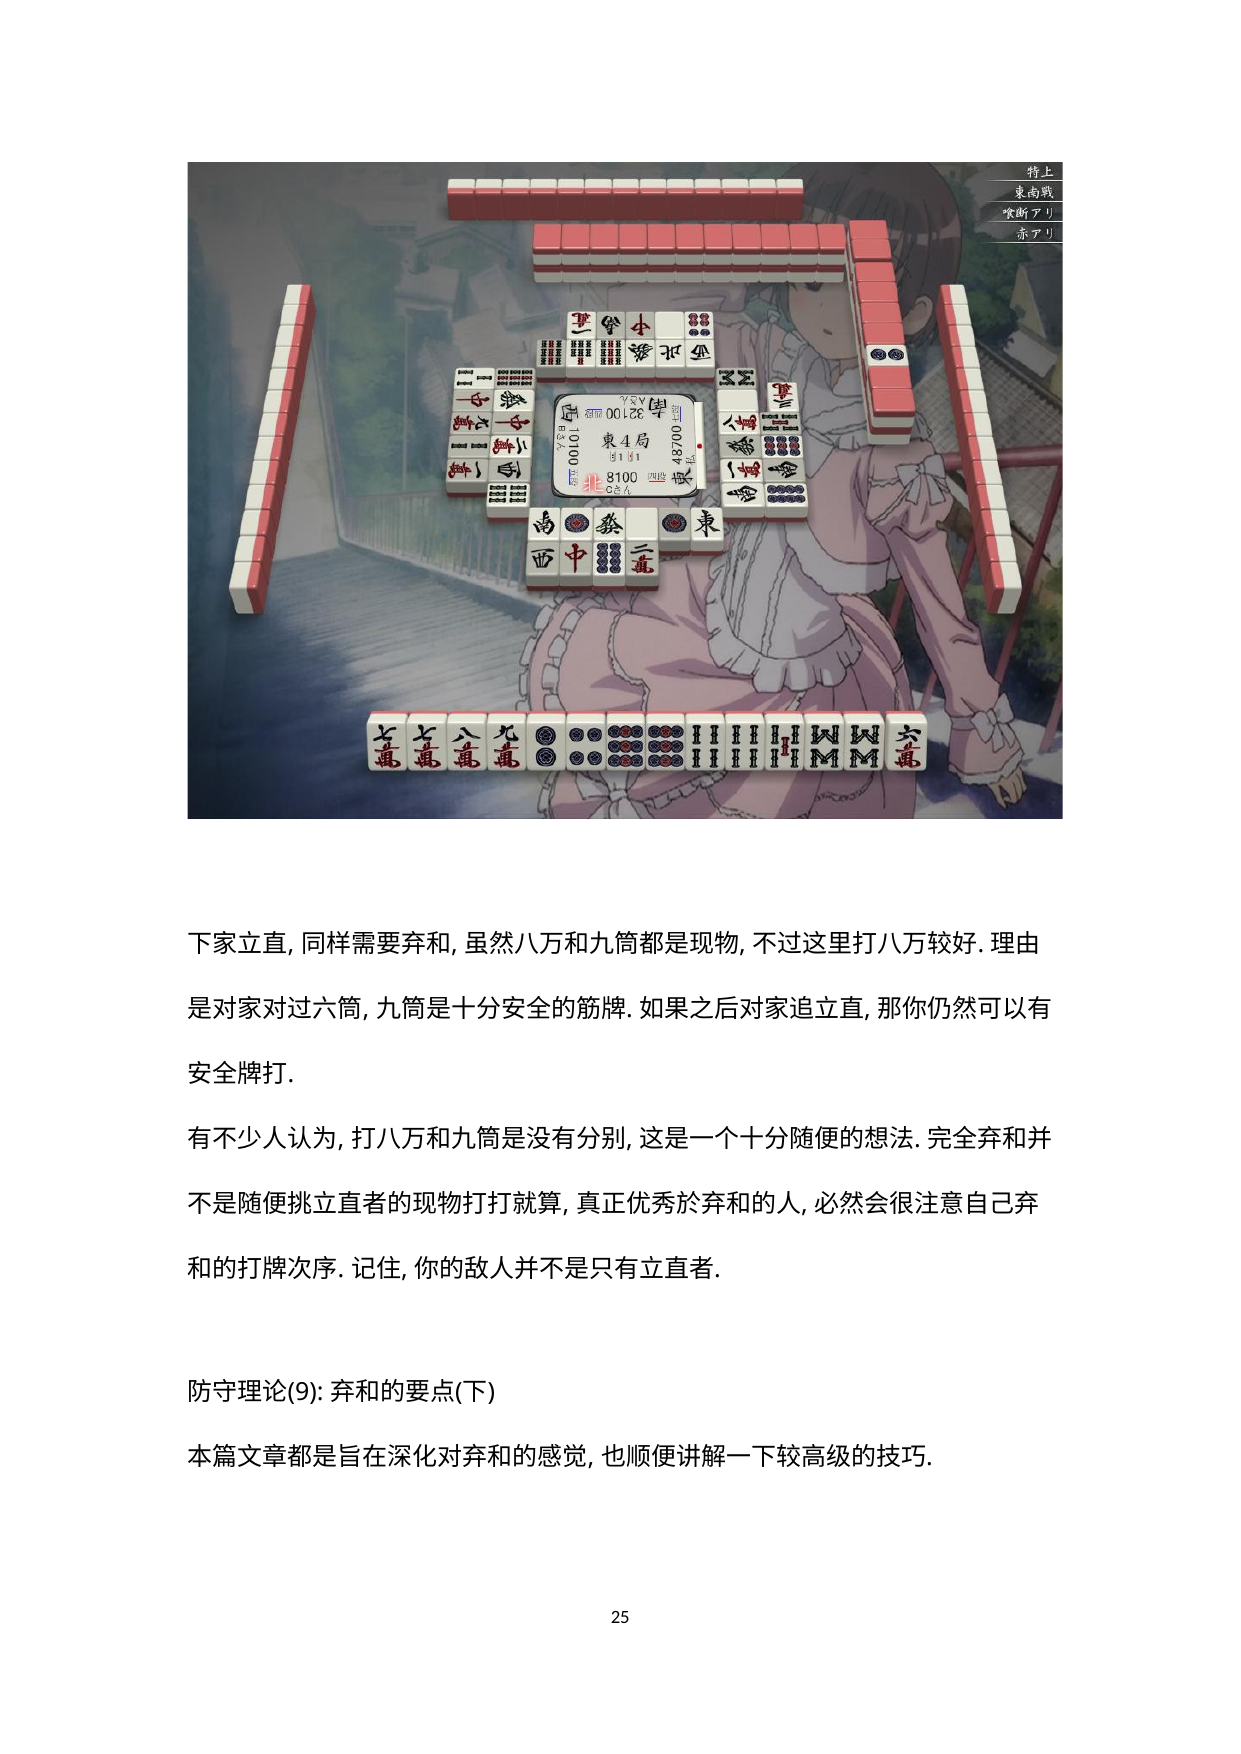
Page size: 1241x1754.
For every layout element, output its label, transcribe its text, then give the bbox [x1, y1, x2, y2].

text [187, 1357, 1053, 1487]
text 防守理论(8): 弃和的要点(上) 上一篇具体讲解了弃和的时机, 以后两篇会详细讲解实际的弃和要点和技巧 重申一次, 完全弃和是指完全放弃自己和了的机会, 把放铳率降至最低. 因此在这阶段, 特别是对初学弃和的读者而言, 不要怕拆走很好的面子搭子, 或者企图博流局听牌甚至抢和. 以下开始讲解有关的要点 一) 弃和由最安全的牌顺序去打 如果读者有留意本系列之前的文章, 都知道本人不是第一次说这番话了. 因为这是弃和的大原则, 所以我在这也不厌其烦的再说一遍. 下家宣告立直, 很明显这是一个需要完全弃和的情况. 四向听的手牌, 如果「因为我是庄家」去乱冲乱撞, 只会输得更惨 在开始弃和时, 心里最好即时将自己手牌最安全的几只牌顺序列出来. 现时最安全的牌有那些? 最安全的, 当然是下家现物的东. 白板因为对家已经碰出, 所以也是完全安全牌. 同时不要忘记对家是碰下家的七筒, 所以7筒也是现物 之后第4安全的是甚麼? 很多人都以为是筋牌九万...正确答案是九筒. 对家碰了七筒, 自己持有第4只七筒, 换句话说, 九筒是no chance 牌. 加上外面已经有两只九筒, 九筒只可以绝章单骑, 为东和白板以外第4安全牌. 九万是筋牌, 不过外面没有九万, 安全度较低. 所以在这时弃和顺序是东/白-->七筒-->九筒-->九万-->九万 初中级者最常犯的错误, 就是过度依赖筋牌, 以为九万的安全度不错就随手先打九万. 这是很坏的习惯, 因为这些粗心大意而输牌的情况并不罕见. 要注意的是, 当你在之后两巡打现物, 期间很有可能有新的现物产生, 而令你连九万也不用去打. 不要少看这些小事, 当你打几百个东风, 里面有几百局要弃和的牌时, 严谨的弃和绝对有可能令你少放一两个铳. 二) 尽量持有多家共通的安全牌 另一方面, 当你手上有几只现物, 而你又确定要弃和, 我通常都会先打数牌的现物. 理由是之后如果有其他家加入进攻, 那麼你的字牌就可以同时和两家防守了. 留数牌现物存在的隐忧是, 当有另一个人立直, 这些牌会由安全牌变成危险牌了. 正在弃和途中, 上家打八筒是新的现物, 这时就应该先打八筒, 对其他家都十分安全的西, 应该先留起. 实战是同巡对家打三索追立直, 这张西就成为了一个很重要的安全牌 再举一个较难的例子 下家立直, 同样需要弃和, 虽然八万和九筒都是现物, 不过这里打八万较好. 理由是对家对过六筒, 九筒是十分安全的筋牌. 如果之后对家追立直, 那你仍然可以有安全牌打. 有不少人认为, 打八万和九筒是没有分别, 这是一个十分随便的想法. 完全弃和并不是随便挑立直者的现物打打就算, 真正优秀於弃和的人, 必然会很注意自己弃和的打牌次序. 记住, 你的敌人并不是只有立直者. [187, 819, 1053, 1299]
picture [187, 162, 1063, 819]
